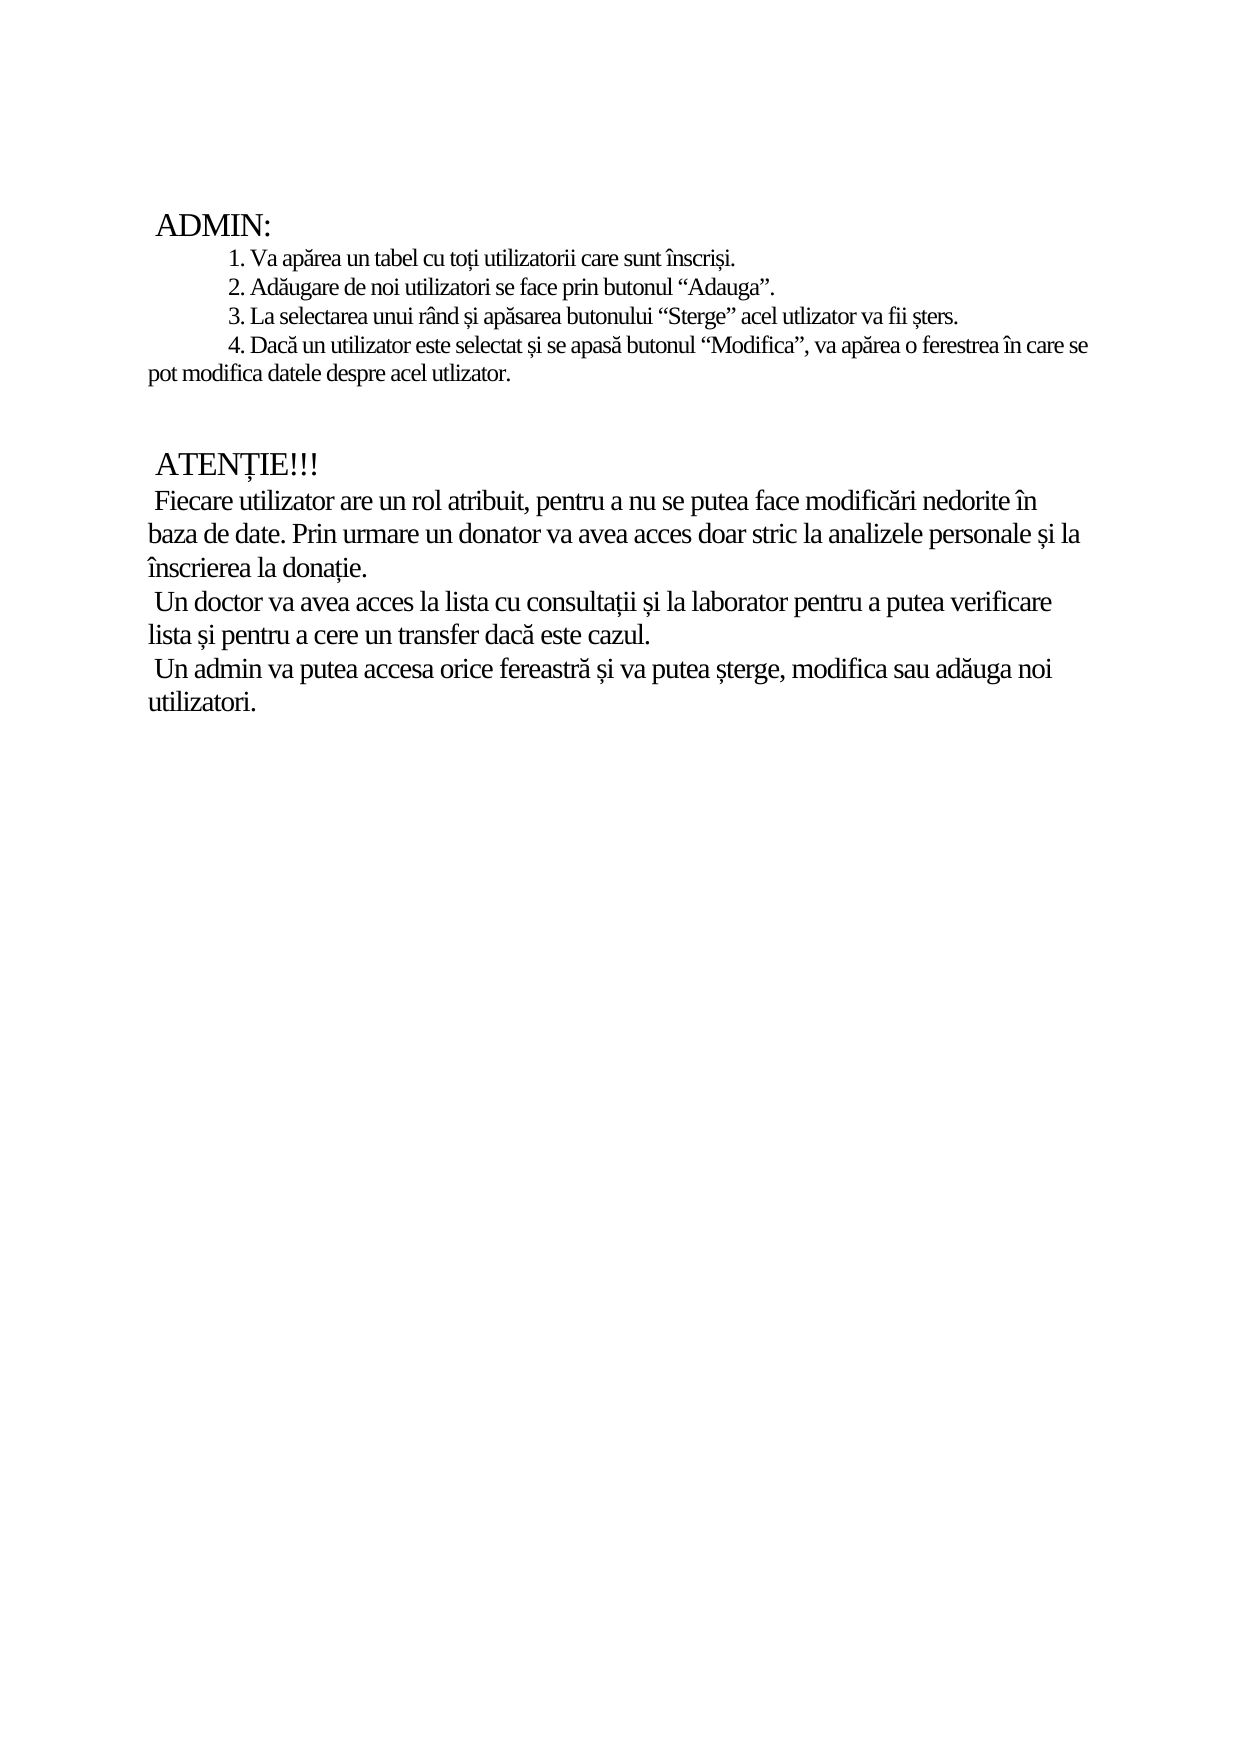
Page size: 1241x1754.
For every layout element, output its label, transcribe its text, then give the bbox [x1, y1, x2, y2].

text 4. Dacă un utilizator este selectat și se apasă butonul “Modifica”, va apărea o ferestrea în care se pot modifica datele despre acel utlizator. [148, 330, 1093, 387]
text ADMIN: [148, 205, 1093, 243]
text 1. Va apărea un tabel cu toți utilizatorii care sunt înscriși. [148, 243, 1093, 272]
text Un doctor va avea acces la lista cu consultații și la laborator pentru a putea verificare lista și pentru a cere un transfer dacă este cazul. [148, 584, 1093, 651]
text Fiecare utilizator are un rol atribuit, pentru a nu se putea face modificări nedorite în baza de date. Prin urmare un donator va avea acces doar stric la analizele personale și la înscrierea la donație. [148, 483, 1093, 584]
text 2. Adăugare de noi utilizatori se face prin butonul “Adauga”. [148, 272, 1093, 301]
text ATENȚIE!!! [148, 445, 1093, 483]
text 3. La selectarea unui rând și apăsarea butonului “Sterge” acel utlizator va fii șters. [148, 301, 1093, 330]
text Un admin va putea accesa orice fereastră și va putea șterge, modifica sau adăuga noi utilizatori. [148, 651, 1093, 718]
